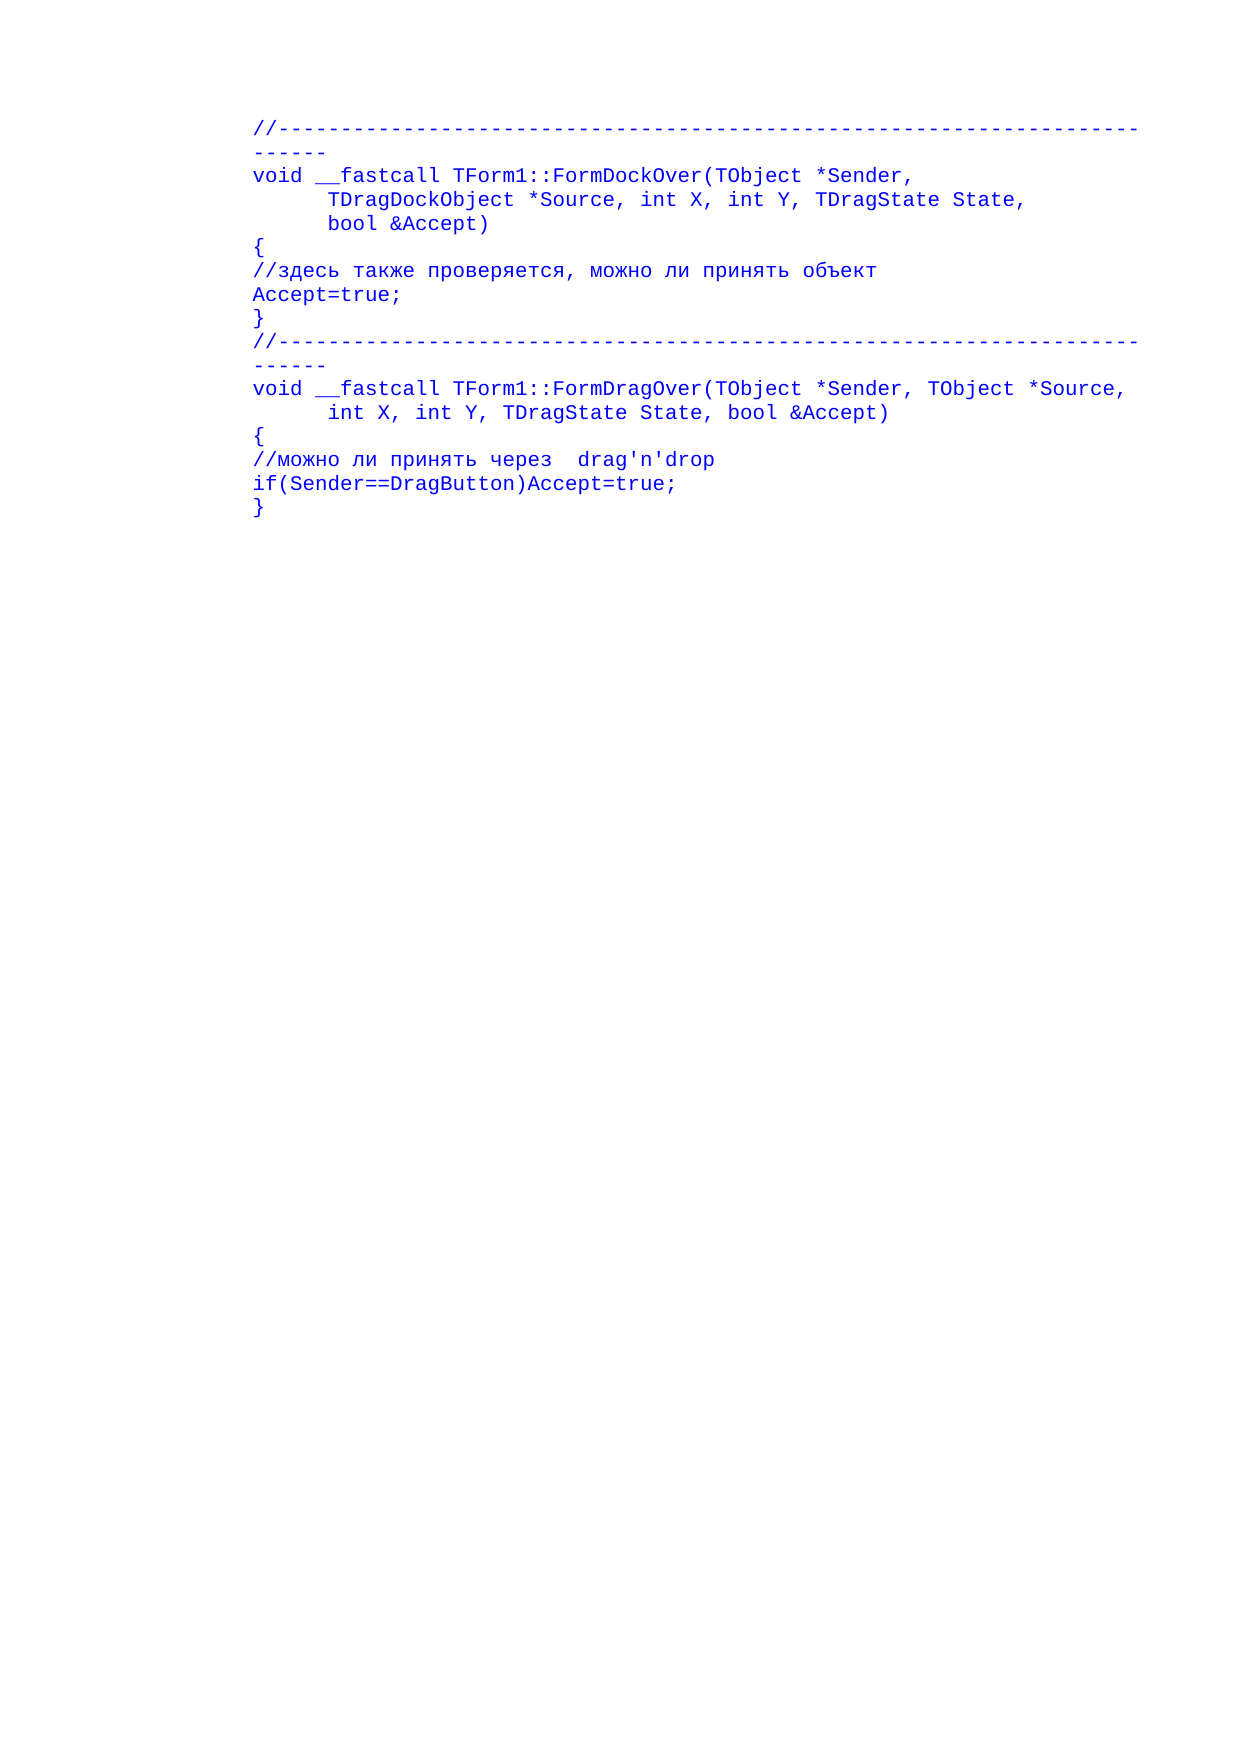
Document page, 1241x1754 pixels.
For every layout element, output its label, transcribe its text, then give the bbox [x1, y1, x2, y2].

text { [252, 426, 1152, 449]
text //здесь также проверяется, можно ли принять объект [252, 260, 1152, 284]
text if(Sender==DragButton)Accept=true; [252, 473, 1152, 496]
text //--------------------------------------------------------------------------- [252, 118, 1152, 165]
text { [252, 236, 1152, 260]
text } [252, 496, 1152, 520]
text } [252, 307, 1152, 331]
text void __fastcall TForm1::FormDockOver(TObject *Sender, [252, 165, 1152, 189]
text //--------------------------------------------------------------------------- [252, 331, 1152, 378]
text //можно ли принять через drag'n'drop [252, 449, 1152, 473]
text void __fastcall TForm1::FormDragOver(TObject *Sender, TObject *Source, [252, 378, 1152, 402]
text bool &Accept) [252, 213, 1152, 236]
text Accept=true; [252, 284, 1152, 307]
text TDragDockObject *Source, int X, int Y, TDragState State, [252, 189, 1152, 213]
text int X, int Y, TDragState State, bool &Accept) [252, 402, 1152, 426]
